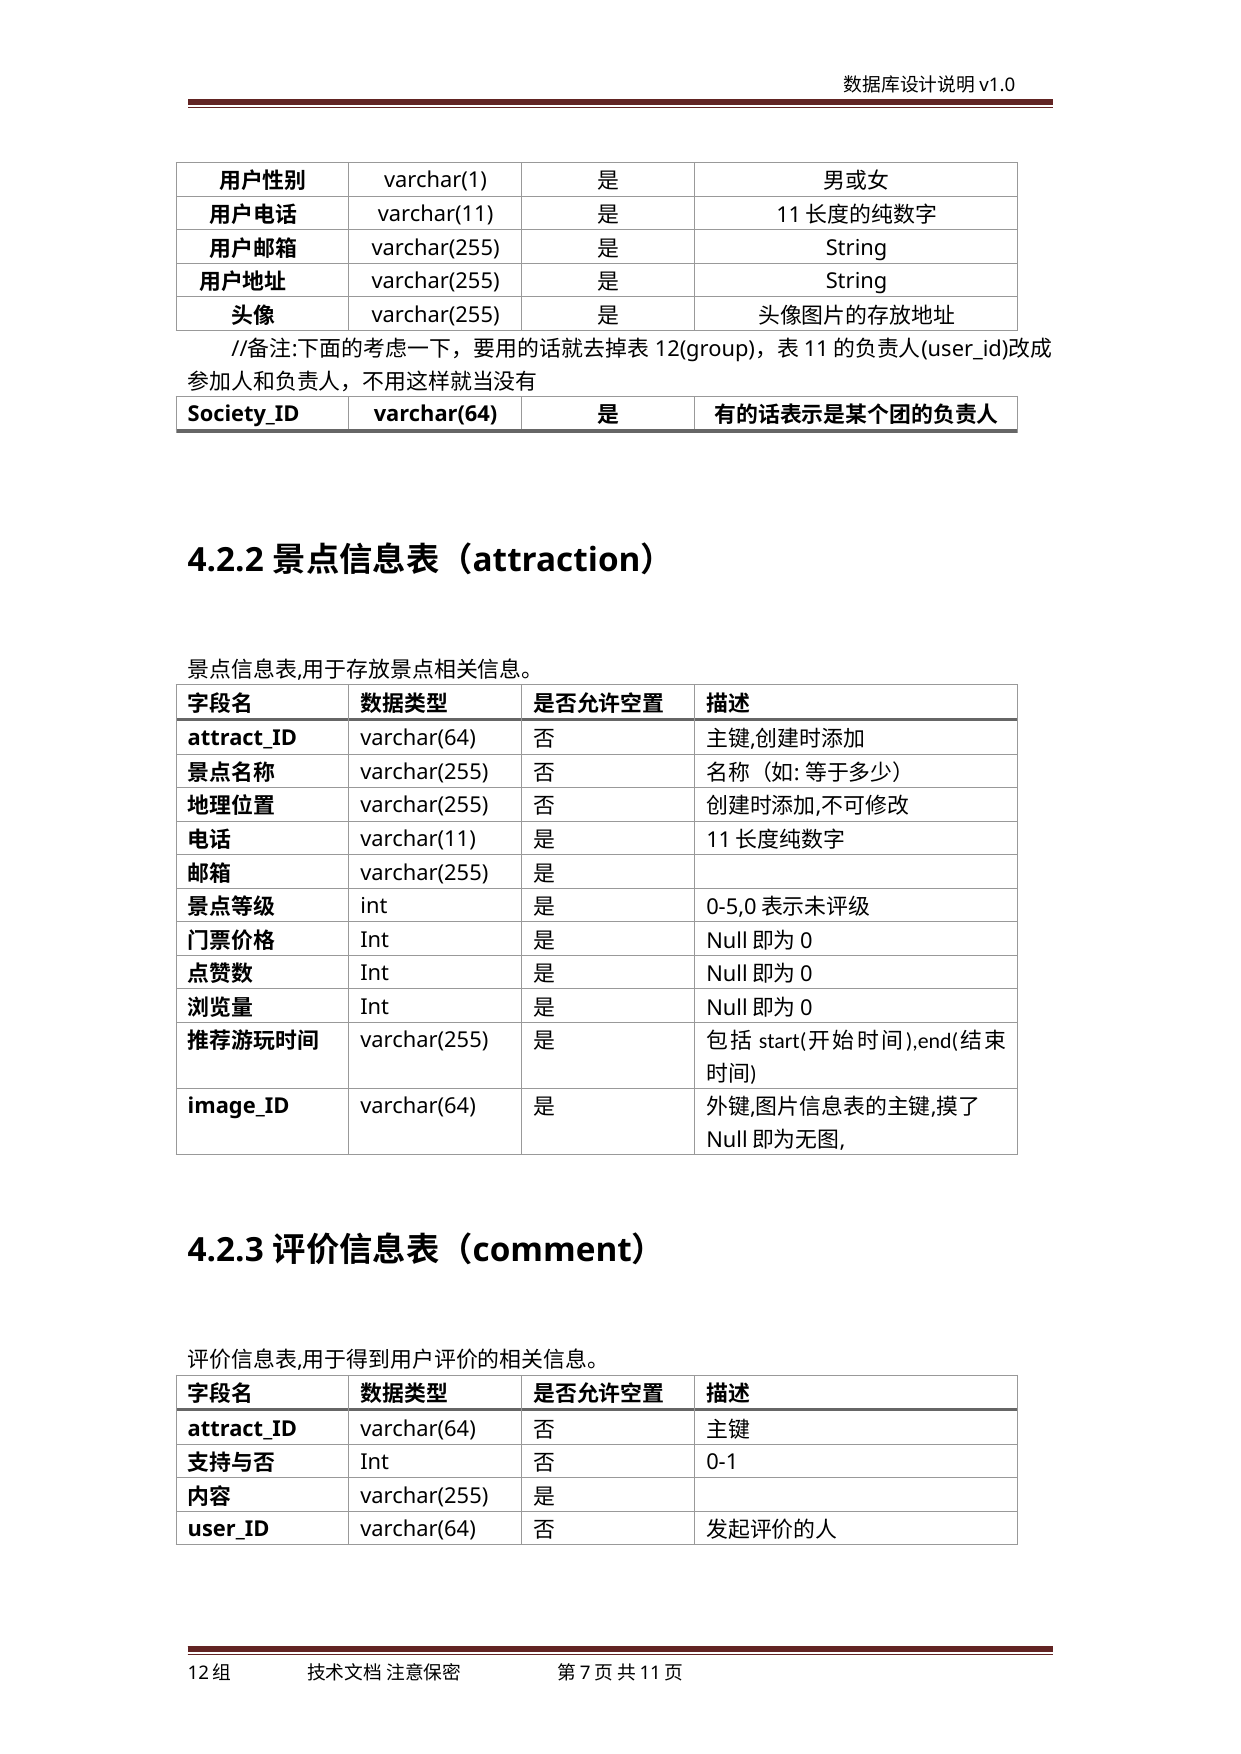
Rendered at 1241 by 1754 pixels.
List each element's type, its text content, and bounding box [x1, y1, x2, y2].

table_cell 否 [522, 1411, 694, 1444]
table_cell 包括start(开始时间),end(结束时间) [695, 1023, 1017, 1088]
table_cell [695, 855, 1017, 888]
table_cell 是 [522, 822, 694, 854]
table_cell 否 [522, 755, 694, 787]
table_header varchar(64) [349, 397, 521, 429]
table_cell 推荐游玩时间 [177, 1023, 348, 1088]
table_cell Int [349, 989, 521, 1022]
table_cell attract_ID [177, 721, 348, 753]
table_cell 主键,创建时添加 [695, 721, 1017, 753]
table_cell varchar(64) [349, 1512, 521, 1544]
table_cell Null即为0 [695, 922, 1017, 955]
table_cell String [695, 230, 1017, 263]
table_cell varchar(255) [349, 1023, 521, 1088]
table_cell 是 [522, 922, 694, 955]
text //备注:下面的考虑一下，要用的话就去掉表12(group)，表11的负责人(user_id)改成参加人和负责人，不用这样就当没有 [187, 331, 1053, 396]
table_cell 用户性别 [177, 163, 348, 196]
table_header 是否允许空置 [522, 685, 694, 718]
table_cell 是 [522, 1089, 694, 1154]
table_cell 外键,图片信息表的主键,摸了 Null即为无图, [695, 1089, 1017, 1154]
table_cell 是 [522, 1023, 694, 1088]
table_cell 邮箱 [177, 855, 348, 888]
table_header 数据类型 [349, 685, 521, 718]
table_cell varchar(255) [349, 855, 521, 888]
table_cell image_ID [177, 1089, 348, 1154]
table_cell 浏览量 [177, 989, 348, 1022]
table_cell varchar(64) [349, 1089, 521, 1154]
table_cell 否 [522, 1512, 694, 1544]
table_cell 0-5,0表示未评级 [695, 889, 1017, 921]
table_cell 发起评价的人 [695, 1512, 1017, 1544]
table_cell 点赞数 [177, 956, 348, 988]
text 4.2.3 评价信息表（comment） [187, 1214, 1053, 1279]
table_cell 地理位置 [177, 788, 348, 821]
table_header Society_ID [177, 397, 348, 429]
table_cell Int [349, 922, 521, 955]
table_header 字段名 [177, 1376, 348, 1408]
table_cell 0-1 [695, 1445, 1017, 1477]
table_cell varchar(11) [349, 197, 521, 229]
table_cell 支持与否 [177, 1445, 348, 1477]
table_header 数据类型 [349, 1376, 521, 1408]
table_cell 名称（如: 等于多少） [695, 755, 1017, 787]
table_cell varchar(255) [349, 1478, 521, 1511]
table_cell 11长度的纯数字 [695, 197, 1017, 229]
table_cell 是 [522, 956, 694, 988]
table_cell 头像 [177, 297, 348, 330]
table_cell String [695, 264, 1017, 296]
table_cell [695, 1478, 1017, 1511]
table_cell attract_ID [177, 1411, 348, 1444]
table_cell varchar(255) [349, 755, 521, 787]
table_cell varchar(64) [349, 721, 521, 753]
table_cell 景点等级 [177, 889, 348, 921]
table_cell 是 [522, 197, 694, 229]
table_cell 用户邮箱 [177, 230, 348, 263]
table_header 有的话表示是某个团的负责人 [695, 397, 1017, 429]
text 评价信息表,用于得到用户评价的相关信息。 [187, 1342, 1053, 1374]
table_cell 是 [522, 264, 694, 296]
table_cell 门票价格 [177, 922, 348, 955]
table_cell int [349, 889, 521, 921]
table_cell 是 [522, 230, 694, 263]
table_cell 电话 [177, 822, 348, 854]
table_cell 是 [522, 855, 694, 888]
table_cell Int [349, 956, 521, 988]
table_cell varchar(255) [349, 788, 521, 821]
table_header 是 [522, 397, 694, 429]
table_cell 否 [522, 1445, 694, 1477]
table_cell varchar(1) [349, 163, 521, 196]
table_cell 是 [522, 297, 694, 330]
table_cell varchar(255) [349, 264, 521, 296]
table_cell 是 [522, 989, 694, 1022]
table_cell 否 [522, 721, 694, 753]
table_cell 头像图片的存放地址 [695, 297, 1017, 330]
table_cell 景点名称 [177, 755, 348, 787]
table_cell varchar(11) [349, 822, 521, 854]
table_header 字段名 [177, 685, 348, 718]
table_header 描述 [695, 685, 1017, 718]
text 景点信息表,用于存放景点相关信息。 [187, 652, 1053, 684]
table_cell 主键 [695, 1411, 1017, 1444]
table_cell varchar(255) [349, 230, 521, 263]
table_header 是否允许空置 [522, 1376, 694, 1408]
table_header 描述 [695, 1376, 1017, 1408]
table_cell Null即为0 [695, 989, 1017, 1022]
table_cell 11长度纯数字 [695, 822, 1017, 854]
table_cell 创建时添加,不可修改 [695, 788, 1017, 821]
table_cell varchar(255) [349, 297, 521, 330]
table_cell 是 [522, 889, 694, 921]
table_cell 用户地址 [177, 264, 348, 296]
table_cell 是 [522, 163, 694, 196]
table_cell varchar(64) [349, 1411, 521, 1444]
table_cell 内容 [177, 1478, 348, 1511]
table_cell Null即为0 [695, 956, 1017, 988]
table_cell user_ID [177, 1512, 348, 1544]
table_cell 男或女 [695, 163, 1017, 196]
text 4.2.2 景点信息表（attraction） [187, 524, 1053, 589]
table_cell 用户电话 [177, 197, 348, 229]
table_cell 是 [522, 1478, 694, 1511]
table_cell 否 [522, 788, 694, 821]
table_cell Int [349, 1445, 521, 1477]
